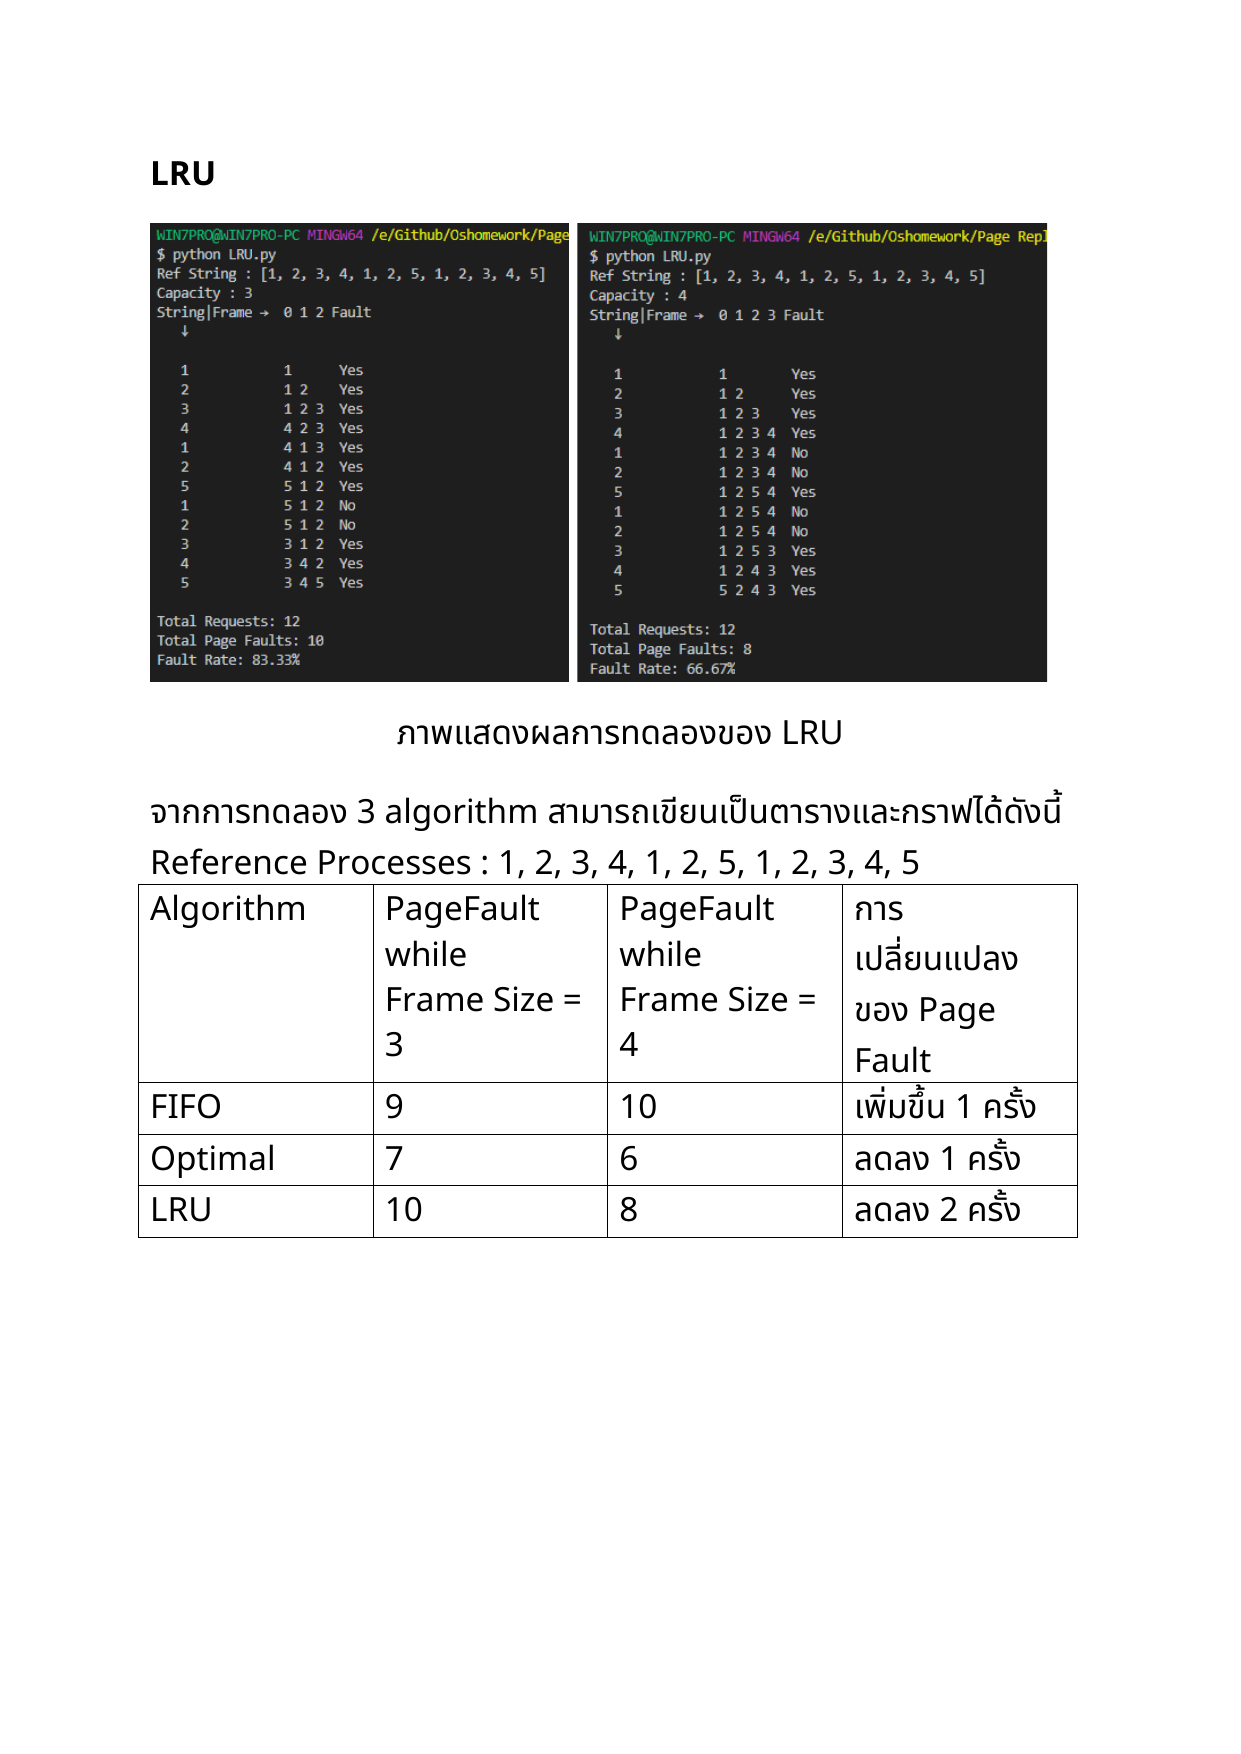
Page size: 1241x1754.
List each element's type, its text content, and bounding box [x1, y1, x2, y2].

table_header Algorithm [139, 885, 373, 1082]
table_cell 6 [608, 1135, 842, 1185]
table_header การเปลี่ยนแปลงของ Page Fault [843, 885, 1077, 1082]
table_cell LRU [139, 1186, 373, 1237]
table_cell ลดลง 2 ครั้ง [843, 1186, 1077, 1237]
table_cell เพิ่มขึ้น 1 ครั้ง [843, 1083, 1077, 1133]
table_cell 8 [608, 1186, 842, 1237]
picture [577, 223, 1048, 682]
table_cell 10 [608, 1083, 842, 1133]
table_cell 9 [374, 1083, 607, 1133]
picture [150, 223, 569, 682]
text Reference Processes : 1, 2, 3, 4, 1, 2, 5, 1, 2, 3, 4, 5 [150, 838, 1090, 884]
table_header PageFault while Frame Size = 4 [608, 885, 842, 1082]
table_cell 10 [374, 1186, 607, 1237]
table_cell 7 [374, 1135, 607, 1185]
text จากการทดลอง 3 algorithm สามารถเขียนเป็นตารางและกราฟได้ดังนี้ [150, 788, 1090, 838]
table_cell FIFO [139, 1083, 373, 1133]
table_cell Optimal [139, 1135, 373, 1185]
table_header PageFault while Frame Size = 3 [374, 885, 607, 1082]
table_cell ลดลง 1 ครั้ง [843, 1135, 1077, 1185]
text ภาพแสดงผลการทดลองของ LRU [150, 709, 1090, 759]
text LRU [150, 150, 1090, 195]
